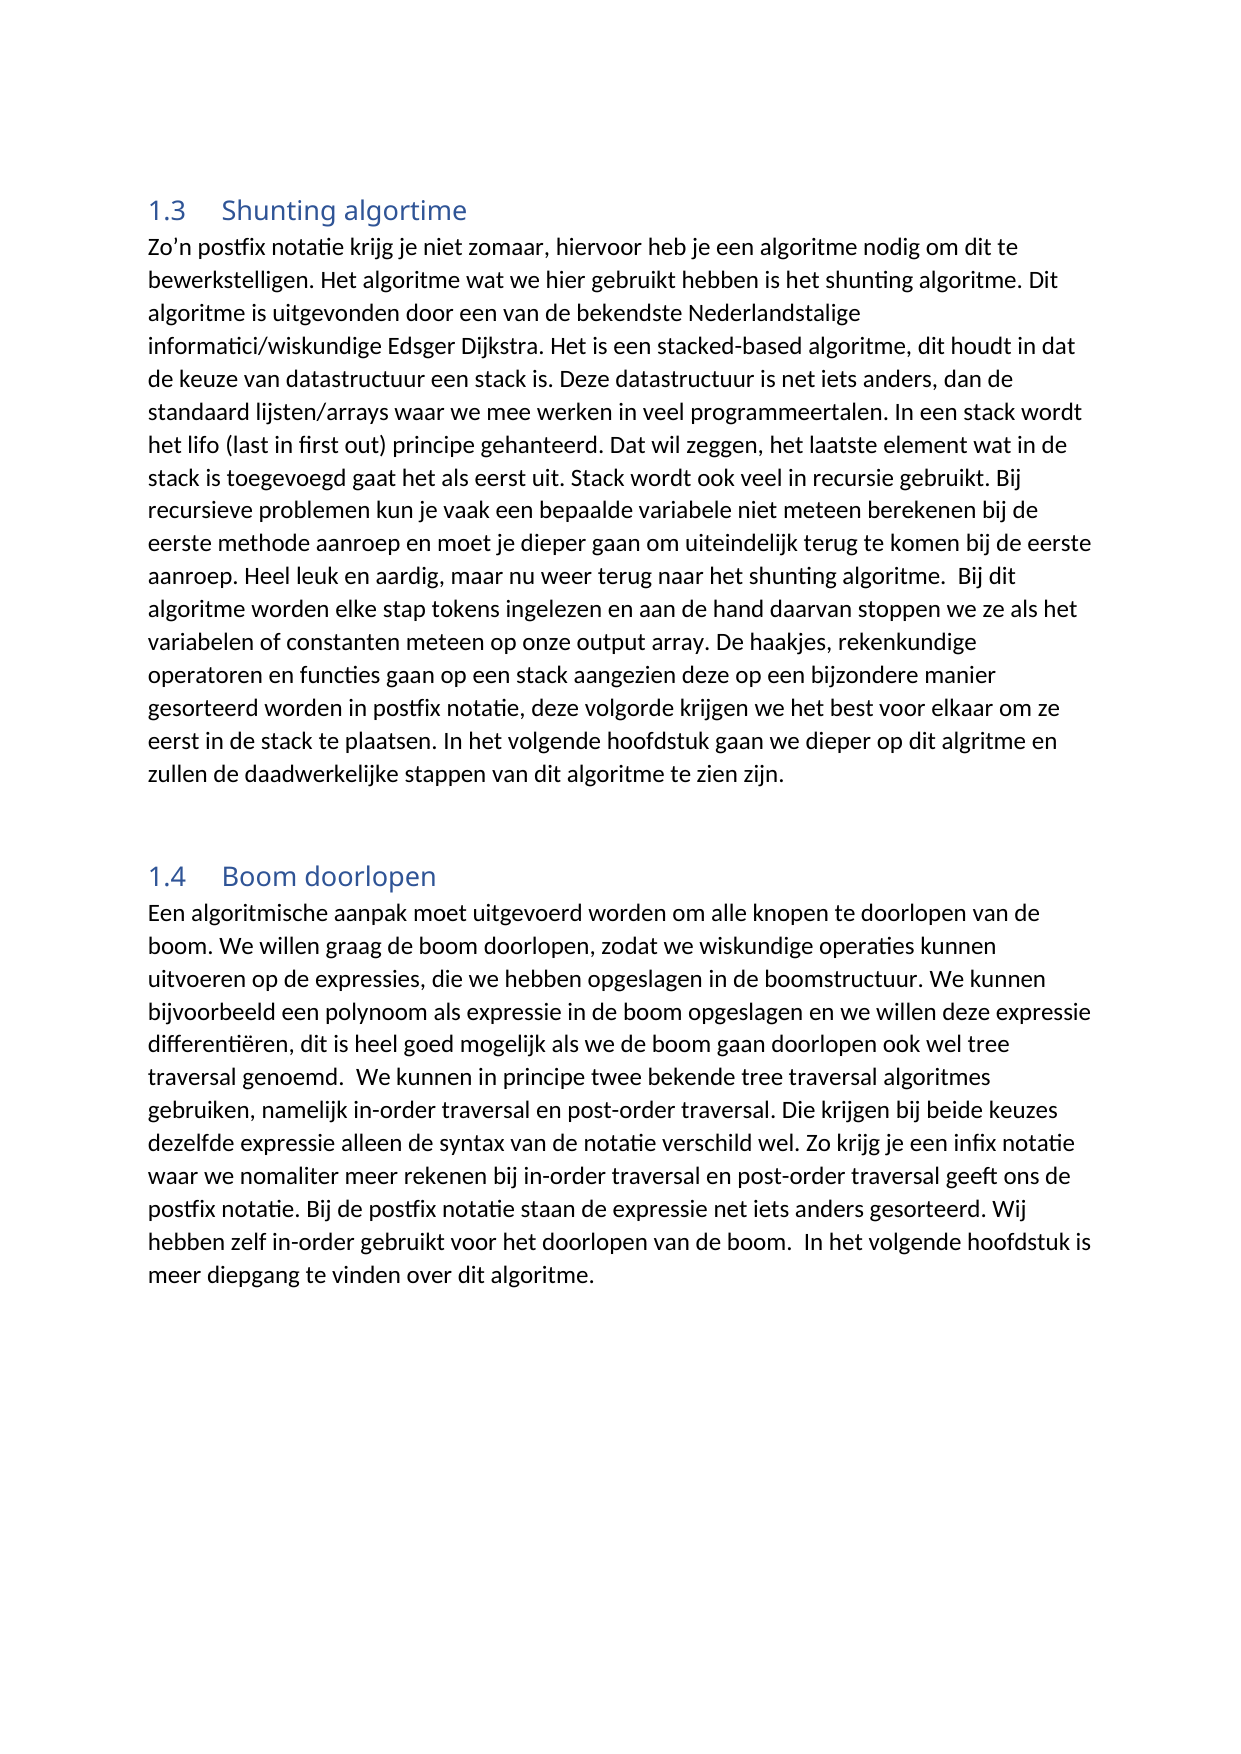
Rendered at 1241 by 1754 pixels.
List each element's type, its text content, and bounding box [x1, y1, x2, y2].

subtitle 1.3 Shunting algortime [148, 192, 1093, 228]
subtitle 1.4 Boom doorlopen [148, 857, 1093, 894]
text Een algoritmische aanpak moet uitgevoerd worden om alle knopen te doorlopen van de boom. We willen graag de boom doorlopen, zodat we wiskundige operaties kunnen uitvoeren op de expressies, die we hebben opgeslagen in de boomstructuur. We kunnen bijvoorbeeld een polynoom als expressie in de boom opgeslagen en we willen deze expressie differentiëren, dit is heel goed mogelijk als we de boom gaan doorlopen ook wel tree traversal genoemd. We kunnen in principe twee bekende tree traversal algoritmes gebruiken, namelijk in-order traversal en post-order traversal. Die krijgen bij beide keuzes dezelfde expressie alleen de syntax van de notatie verschild wel. Zo krijg je een infix notatie waar we nomaliter meer rekenen bij in-order traversal en post-order traversal geeft ons de postfix notatie. Bij de postfix notatie staan de expressie net iets anders gesorteerd. Wij hebben zelf in-order gebruikt voor het doorlopen van de boom. In het volgende hoofdstuk is meer diepgang te vinden over dit algoritme. [148, 897, 1093, 1289]
